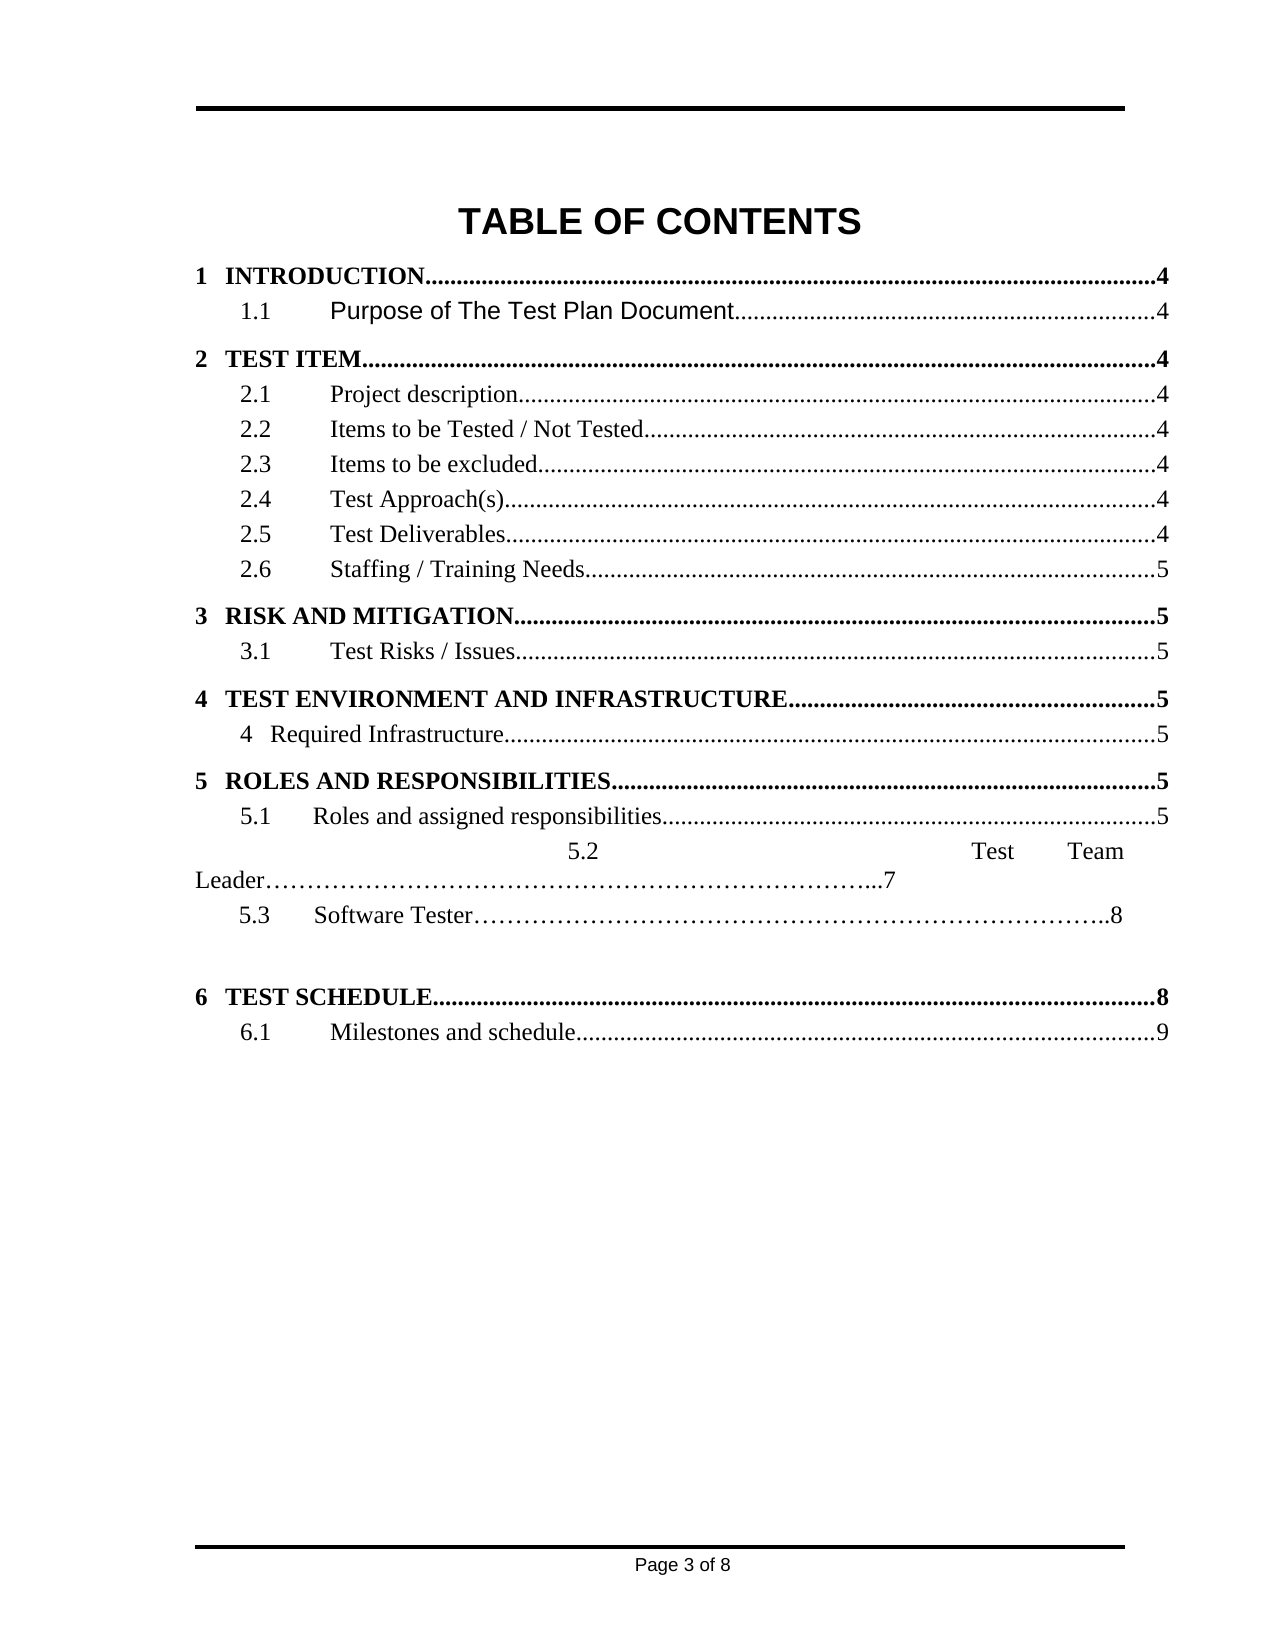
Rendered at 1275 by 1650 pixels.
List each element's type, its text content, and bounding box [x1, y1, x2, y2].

text 6.1 Milestones and schedule 9 [240, 1017, 1125, 1046]
text 2.4 Test Approach(s) 4 [240, 484, 1125, 512]
text 5 Roles and responsibilities 5 [195, 766, 1125, 795]
text 2.5 Test Deliverables 4 [240, 519, 1125, 547]
text 2.6 Staffing / Training Needs 5 [240, 554, 1125, 582]
text 1.1 Purpose of The Test Plan Document 4 [240, 296, 1125, 325]
text 6 Test Schedule 8 [195, 982, 1125, 1011]
text 5.1 Roles and assigned responsibilities 5 [240, 801, 1125, 830]
text 2.1 Project description 4 [240, 379, 1125, 407]
text 5.2 Test Team Leader………………………………………………………………...7 [195, 836, 1125, 894]
text 2.2 Items to be Tested / Not Tested 4 [240, 414, 1125, 442]
text 3.1 Test Risks / Issues 5 [240, 636, 1125, 665]
text 2.3 Items to be excluded 4 [240, 449, 1125, 477]
text 4 Test Environment and infrastructure 5 [195, 684, 1125, 712]
text 3 Risk and mitigation 5 [195, 601, 1125, 630]
title TABLE OF CONTENTS [195, 199, 1125, 242]
text 1 Introduction 4 [195, 261, 1125, 290]
text 5.3 Software Tester…………………………………………………………………..8 [195, 900, 1125, 929]
text 2 Test ITEM 4 [195, 344, 1125, 372]
text 4 Required Infrastructure 5 [240, 719, 1125, 747]
